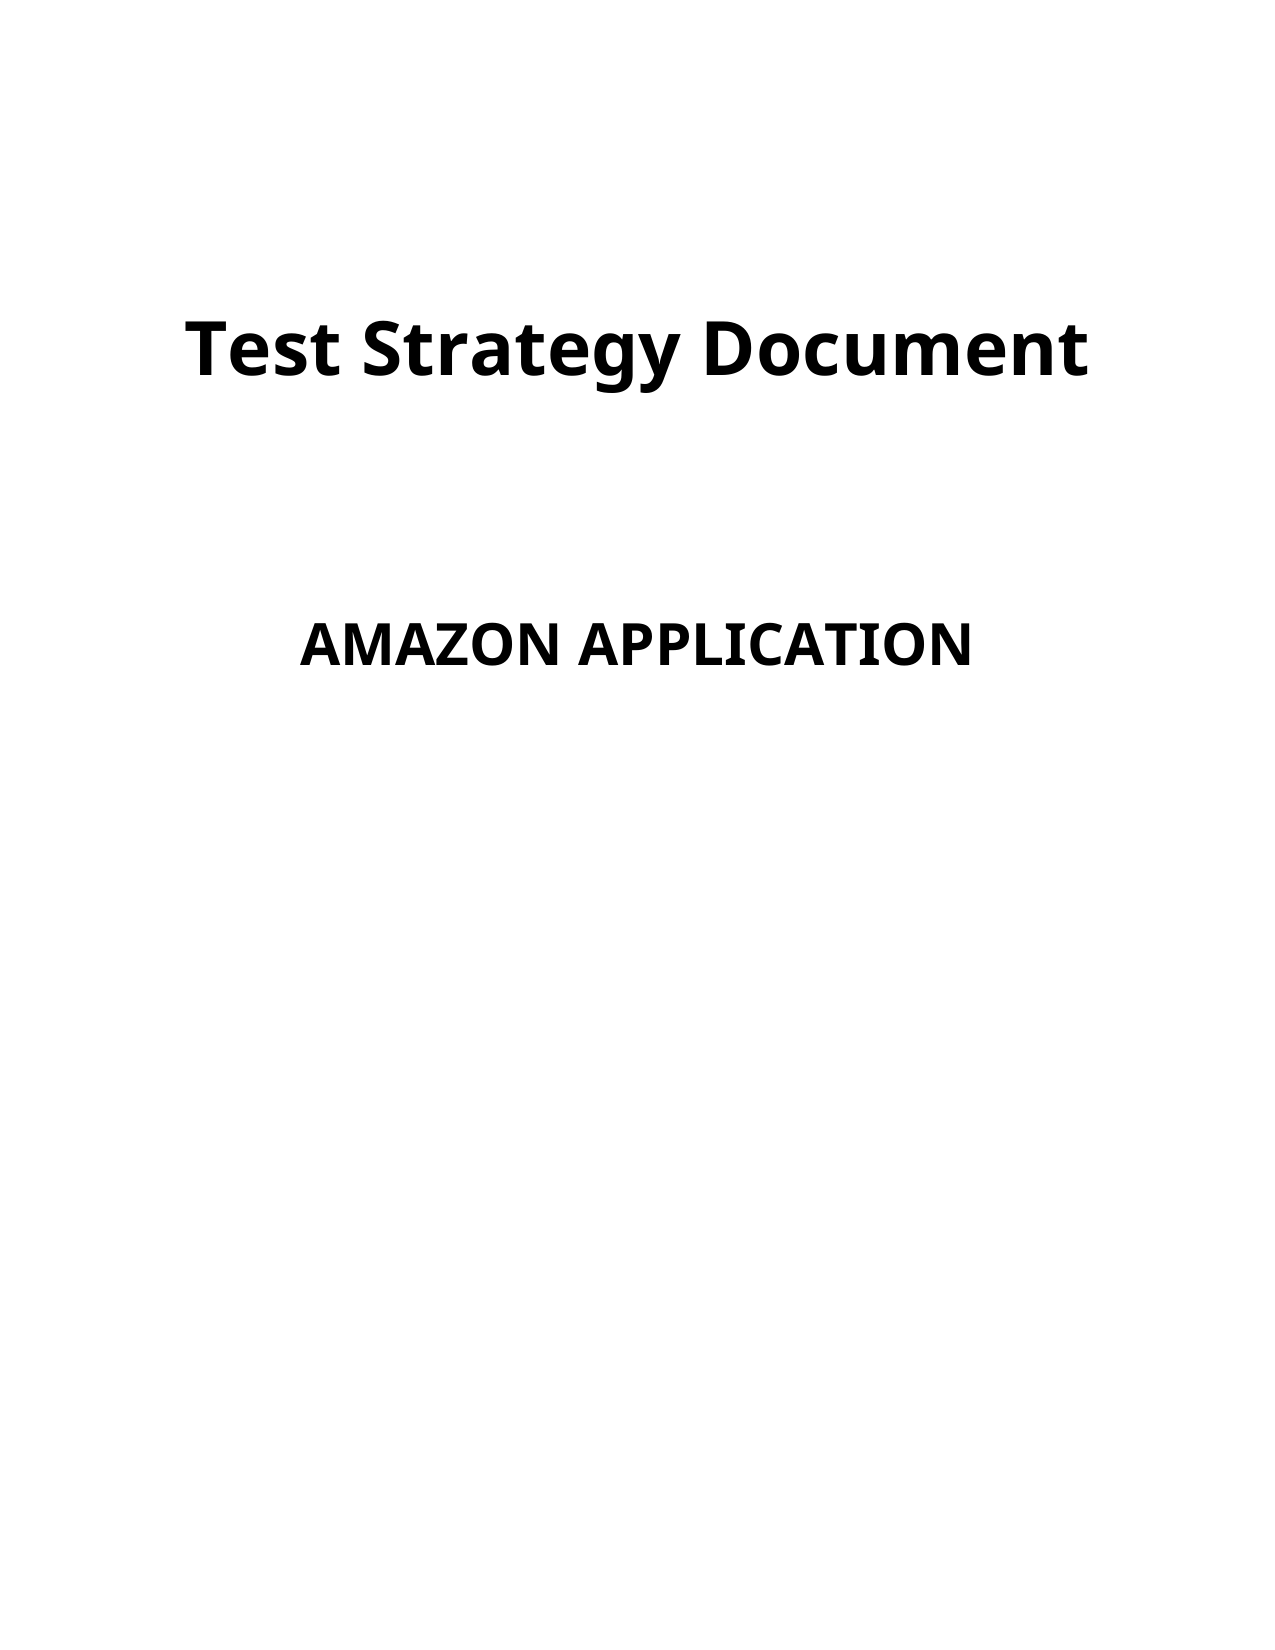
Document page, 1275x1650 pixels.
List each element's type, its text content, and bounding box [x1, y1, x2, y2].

text AMAZON APPLICATION [150, 603, 1125, 683]
text Test Strategy Document [150, 295, 1125, 397]
